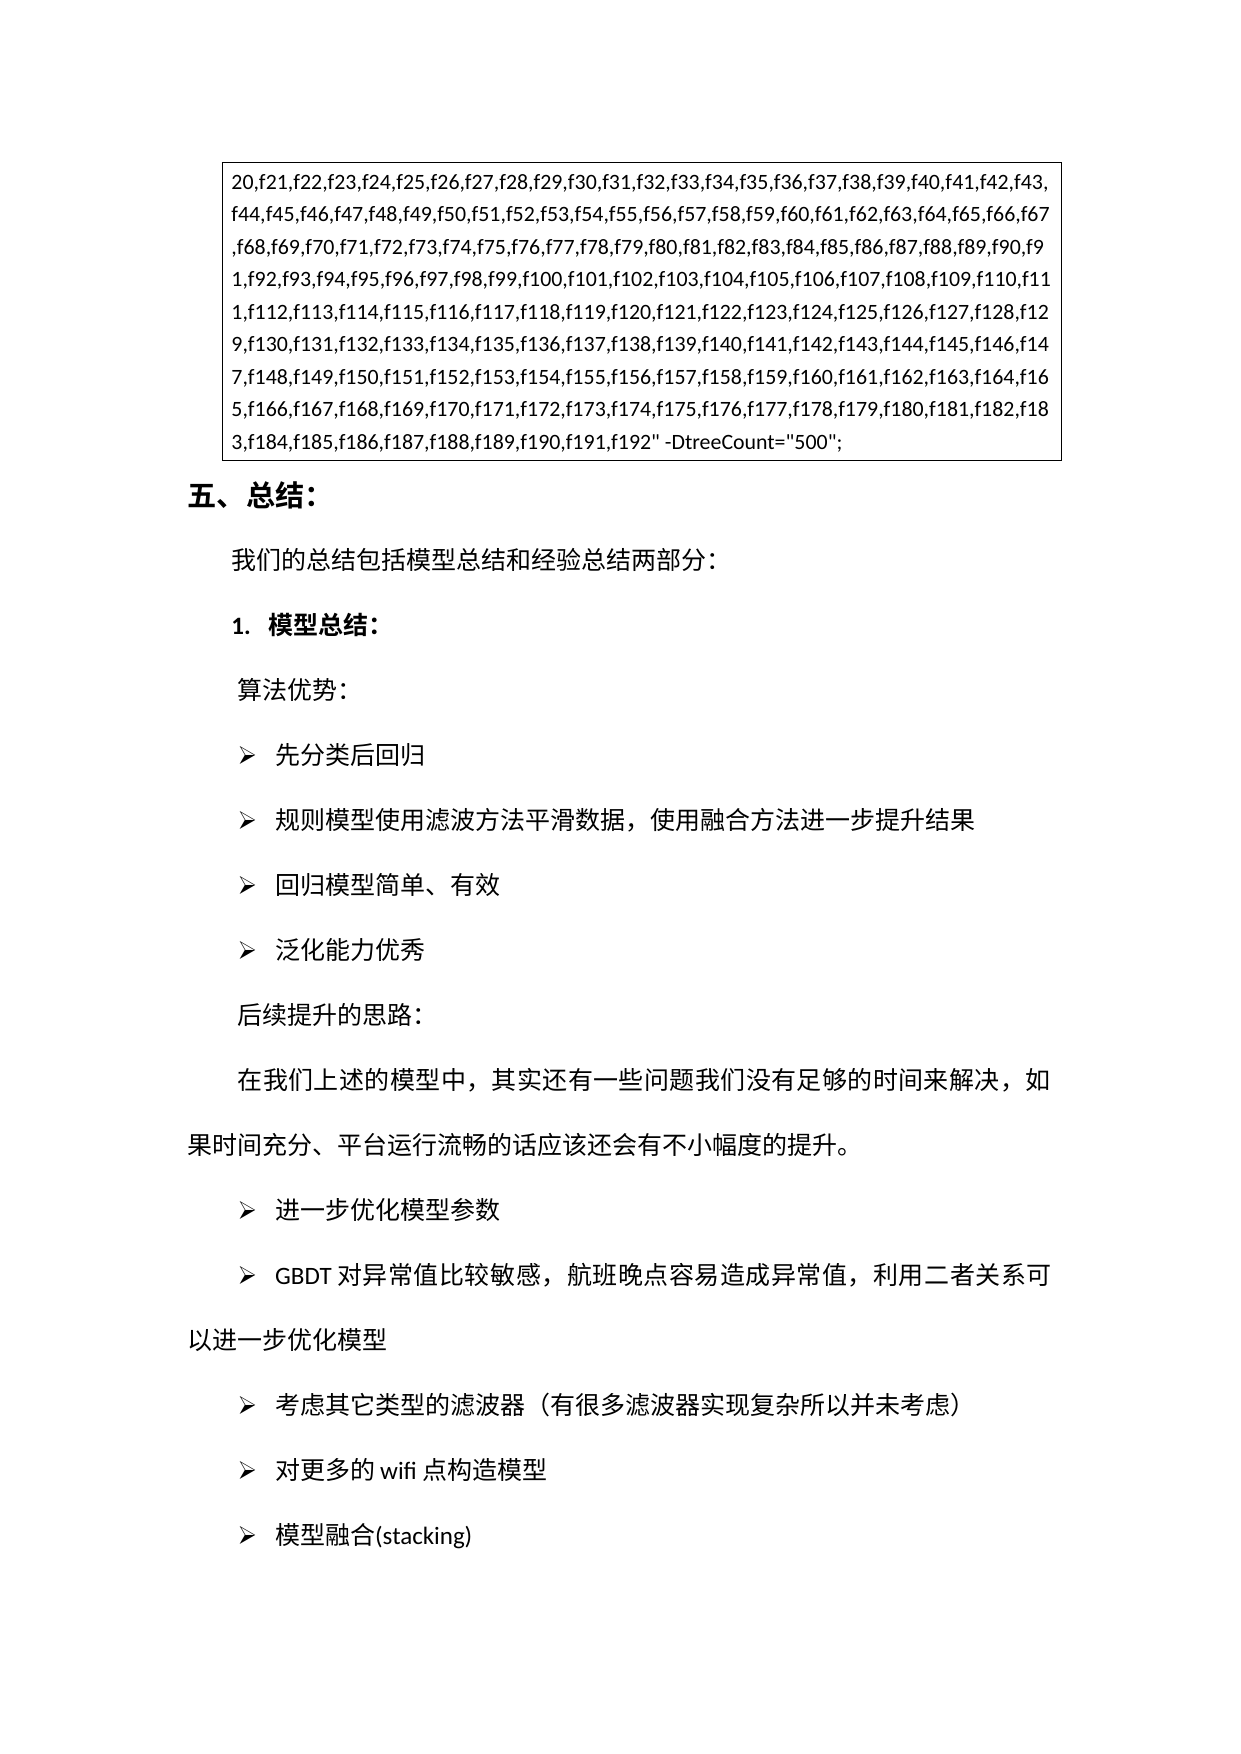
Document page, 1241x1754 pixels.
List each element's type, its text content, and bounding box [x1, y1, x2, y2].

list 先分类后回归 [187, 721, 1053, 786]
list GBDT对异常值比较敏感，航班晚点容易造成异常值，利用二者关系可以进一步优化模型 [187, 1241, 1053, 1371]
list 回归模型简单、有效 [187, 851, 1053, 916]
text 后续提升的思路： [187, 981, 1053, 1046]
list 算法优势： [187, 656, 1053, 721]
list 泛化能力优秀 [187, 916, 1053, 981]
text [223, 163, 1061, 460]
list 规则模型使用滤波方法平滑数据，使用融合方法进一步提升结果 [187, 786, 1053, 851]
list 考虑其它类型的滤波器（有很多滤波器实现复杂所以并未考虑） [187, 1371, 1053, 1436]
list 进一步优化模型参数 [187, 1176, 1053, 1241]
list 模型总结： [231, 591, 1053, 656]
text 我们的总结包括模型总结和经验总结两部分： [231, 526, 1053, 591]
list 对更多的wifi点构造模型 [187, 1436, 1053, 1501]
text 五、总结： [187, 461, 1053, 526]
text 在我们上述的模型中，其实还有一些问题我们没有足够的时间来解决，如果时间充分、平台运行流畅的话应该还会有不小幅度的提升。 [187, 1046, 1053, 1176]
list 模型融合(stacking) [187, 1501, 1053, 1566]
